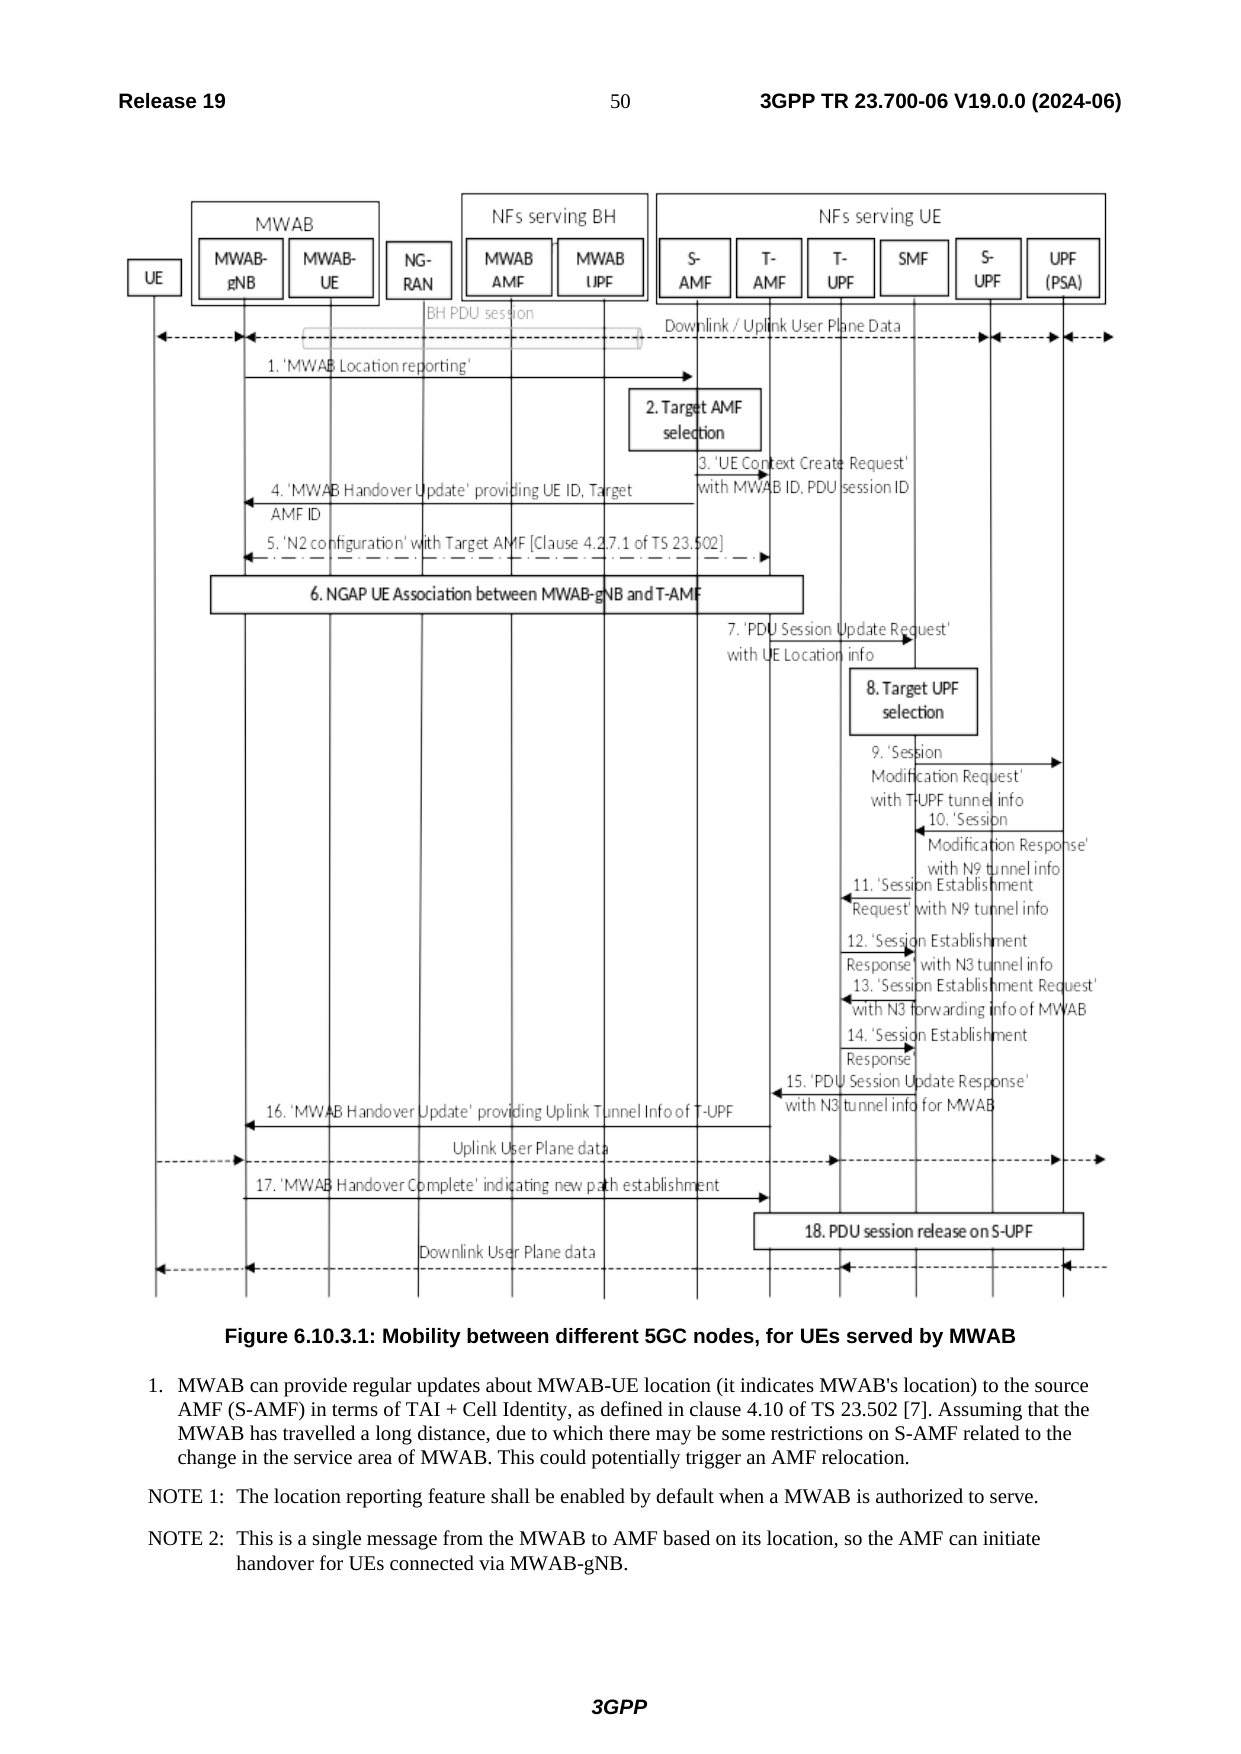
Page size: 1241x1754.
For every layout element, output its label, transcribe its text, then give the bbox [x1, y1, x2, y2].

text Figure 6.10.3.1: Mobility between different 5GC nodes, for UEs served by MWAB [118, 1324, 1122, 1348]
text NOTE 1: The location reporting feature shall be enabled by default when a MWAB is authorized to serve. [148, 1483, 1122, 1508]
text 1. MWAB can provide regular updates about MWAB-UE location (it indicates MWAB's location) to the source AMF (S-AMF) in terms of TAI + Cell Identity, as defined in clause 4.10 of TS 23.502 [7]. Assuming that the MWAB has travelled a long distance, due to which there may be some restrictions on S-AMF related to the change in the service area of MWAB. This could potentially trigger an AMF relocation. [148, 1373, 1122, 1469]
text NOTE 2: This is a single message from the MWAB to AMF based on its location, so the AMF can initiate handover for UEs connected via MWAB-gNB. [148, 1526, 1122, 1574]
